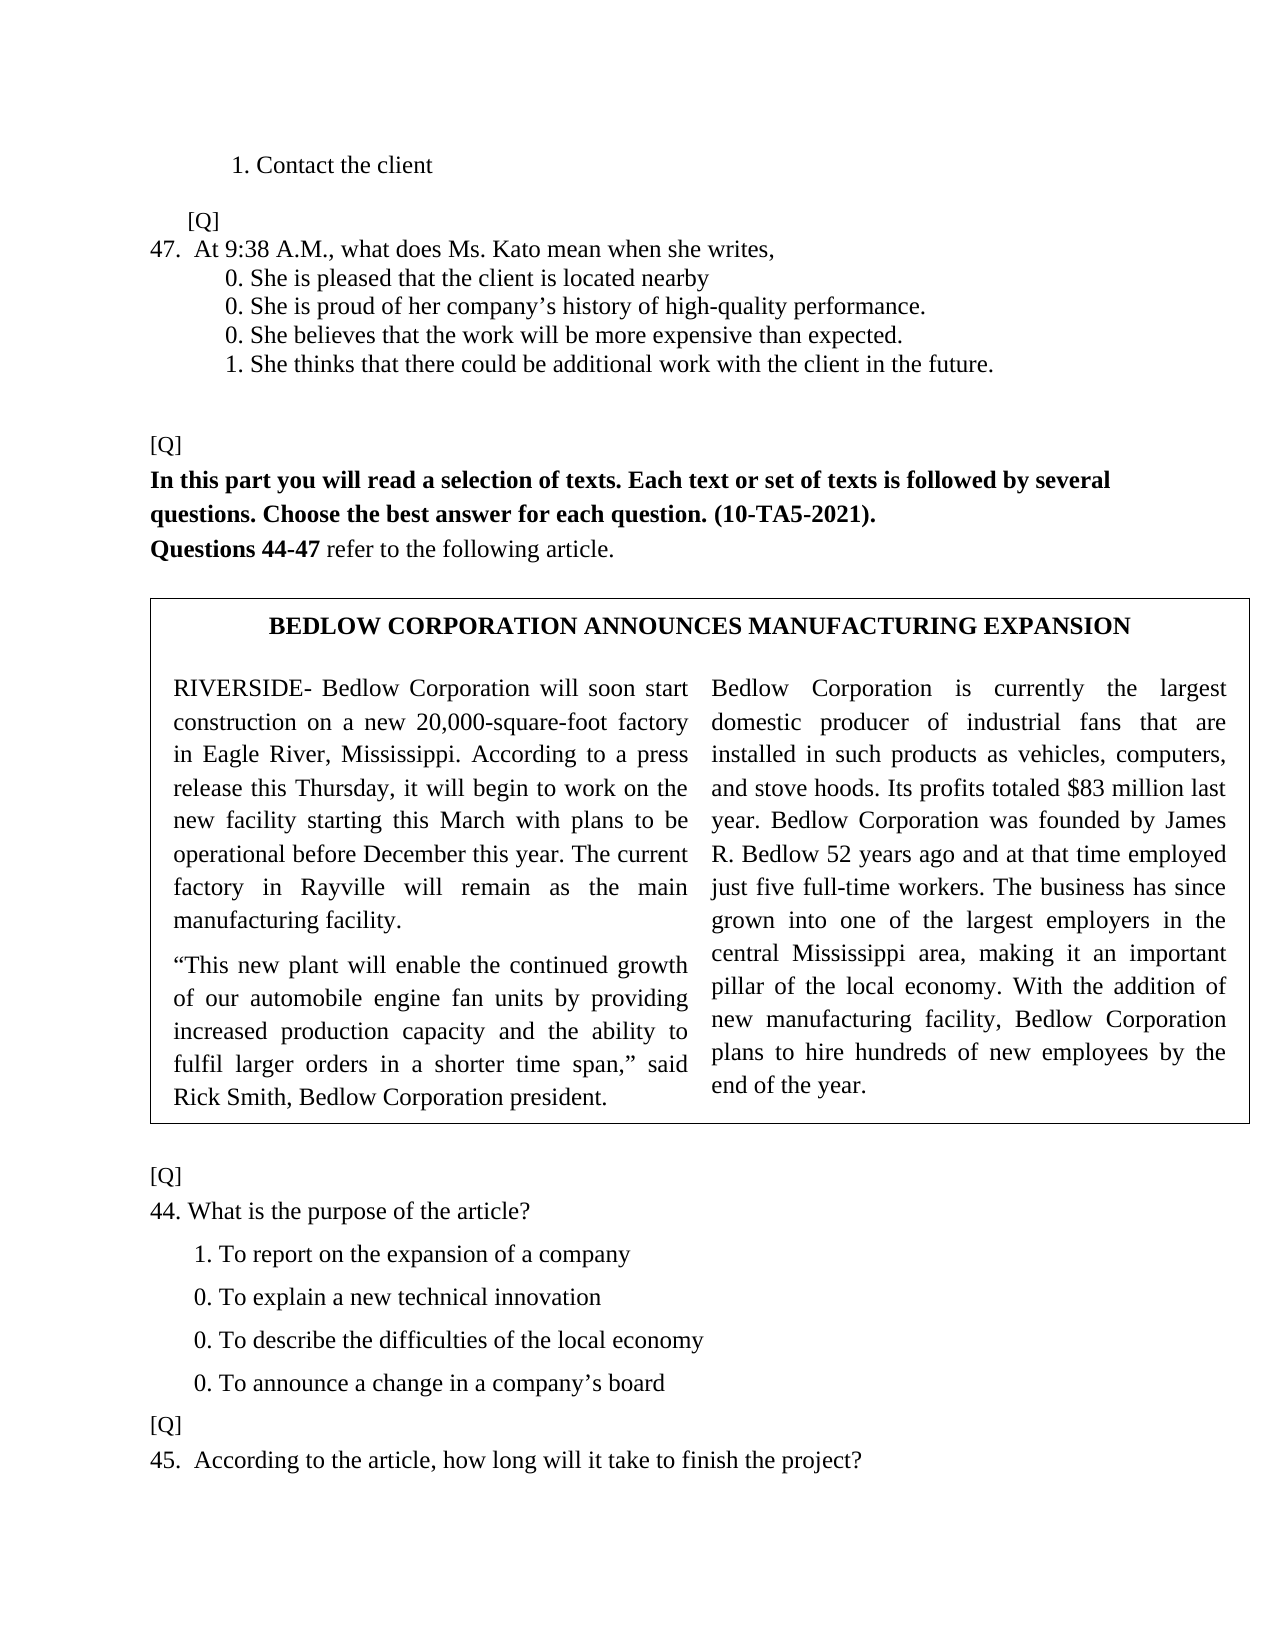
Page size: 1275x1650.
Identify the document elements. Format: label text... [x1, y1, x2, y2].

list 44. What is the purpose of the article? [150, 1196, 1125, 1224]
list 0. To explain a new technical innovation [150, 1282, 1125, 1311]
list [Q] [150, 431, 1125, 457]
list Questions 44-47 refer to the following article. [150, 534, 1125, 562]
list [Q] [150, 1162, 1125, 1188]
text 0. She believes that the work will be more expensive than expected. [150, 320, 1125, 349]
list 0. To announce a change in a company’s board [150, 1368, 1125, 1397]
text 1. Contact the client [150, 150, 1125, 179]
list 45. According to the article, how long will it take to finish the project? [150, 1446, 1125, 1474]
list 1. To report on the expansion of a company [150, 1239, 1125, 1268]
list 0. To describe the difficulties of the local economy [150, 1325, 1125, 1354]
list [Q] [150, 1411, 1125, 1438]
list [Q] [150, 207, 1125, 234]
text 0. She is pleased that the client is located nearby [150, 263, 1125, 291]
text 1. She thinks that there could be additional work with the client in the future. [150, 349, 1125, 378]
text 0. She is proud of her company’s history of high-quality performance. [150, 291, 1125, 320]
list In this part you will read a selection of texts. Each text or set of texts is followed by several questions. Choose the best answer for each question. (10-TA5-2021). [150, 465, 1125, 528]
text 47. At 9:38 A.M., what does Ms. Kato mean when she writes, [150, 234, 1125, 263]
table_header BEDLOW CORPORATION ANNOUNCES MANUFACTURING EXPANSION [151, 599, 1249, 1123]
